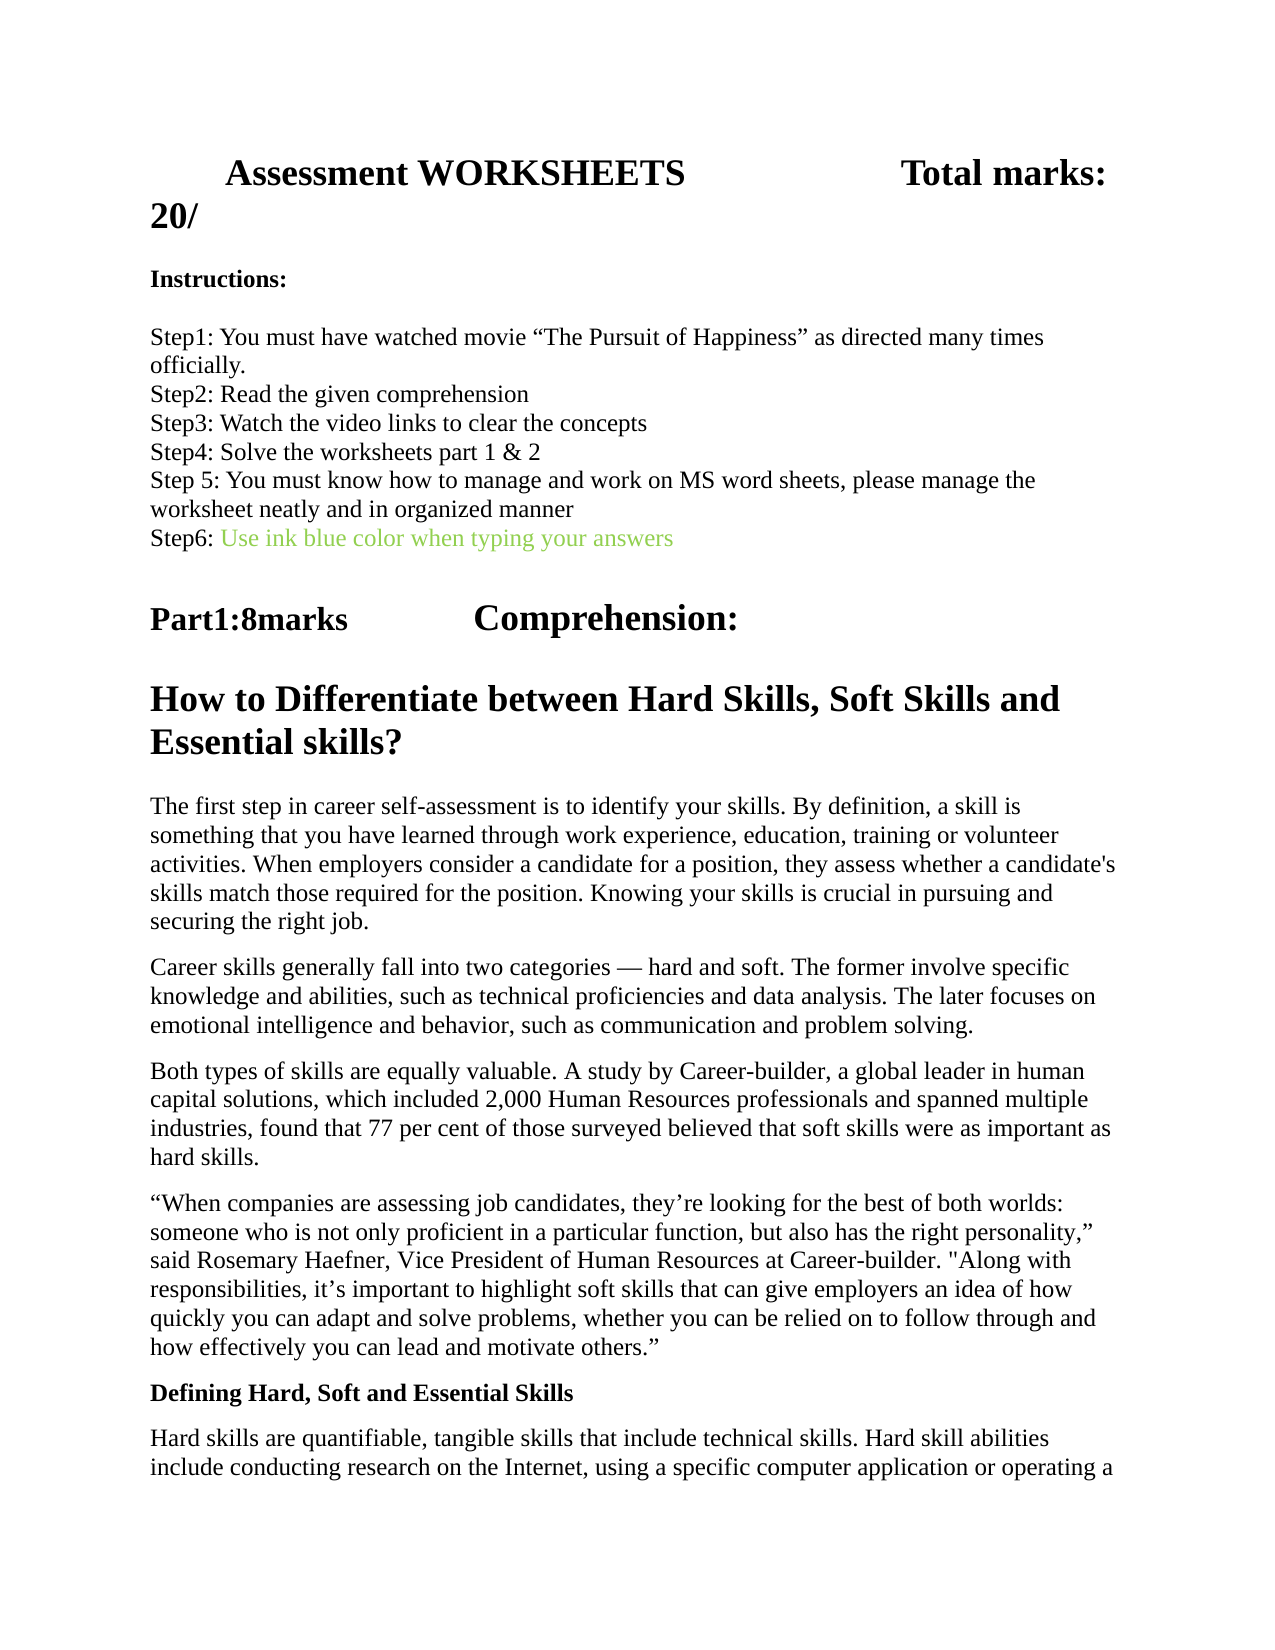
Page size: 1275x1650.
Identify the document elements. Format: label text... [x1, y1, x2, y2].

text The first step in career self-assessment is to identify your skills. By definition, a skill is something that you have learned through work experience, education, training or volunteer activities. When employers consider a candidate for a position, they assess whether a candidate's skills match those required for the position. Knowing your skills is crucial in pursuing and securing the right job. [150, 791, 1125, 935]
list Step4: Solve the worksheets part 1 & 2 [150, 437, 1125, 466]
text Career skills generally fall into two categories — hard and soft. The former involve specific knowledge and abilities, such as technical proficiencies and data analysis. The later focuses on emotional intelligence and behavior, such as communication and problem solving. [150, 952, 1125, 1038]
list Part1:8marks Comprehension: [150, 595, 1125, 638]
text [150, 1423, 1125, 1481]
list Step1: You must have watched movie “The Pursuit of Happiness” as directed many times officially. [150, 322, 1125, 379]
list How to Differentiate between Hard Skills, Soft Skills and Essential skills? [150, 676, 1125, 763]
list Instructions: [150, 264, 1125, 293]
list Step3: Watch the video links to clear the concepts [150, 408, 1125, 437]
text “When companies are assessing job candidates, they’re looking for the best of both worlds: someone who is not only proficient in a particular function, but also has the right personality,” said Rosemary Haefner, Vice President of Human Resources at Career-builder. "Along with responsibilities, it’s important to highlight soft skills that can give employers an idea of how quickly you can adapt and solve problems, whether you can be relied on to follow through and how effectively you can lead and motivate others.” [150, 1188, 1125, 1360]
text Both types of skills are equally valuable. A study by Career-builder, a global leader in human capital solutions, which included 2,000 Human Resources professionals and spanned multiple industries, found that 77 per cent of those surveyed believed that soft skills were as important as hard skills. [150, 1056, 1125, 1171]
list Step6: Use ink blue color when typing your answers [150, 523, 1125, 552]
text Defining Hard, Soft and Essential Skills [150, 1378, 1125, 1406]
list Assessment WORKSHEETS Total marks: 20/ [150, 150, 1125, 236]
list Step 5: You must know how to manage and work on MS word sheets, please manage the worksheet neatly and in organized manner [150, 466, 1125, 523]
list Step2: Read the given comprehension [150, 379, 1125, 408]
